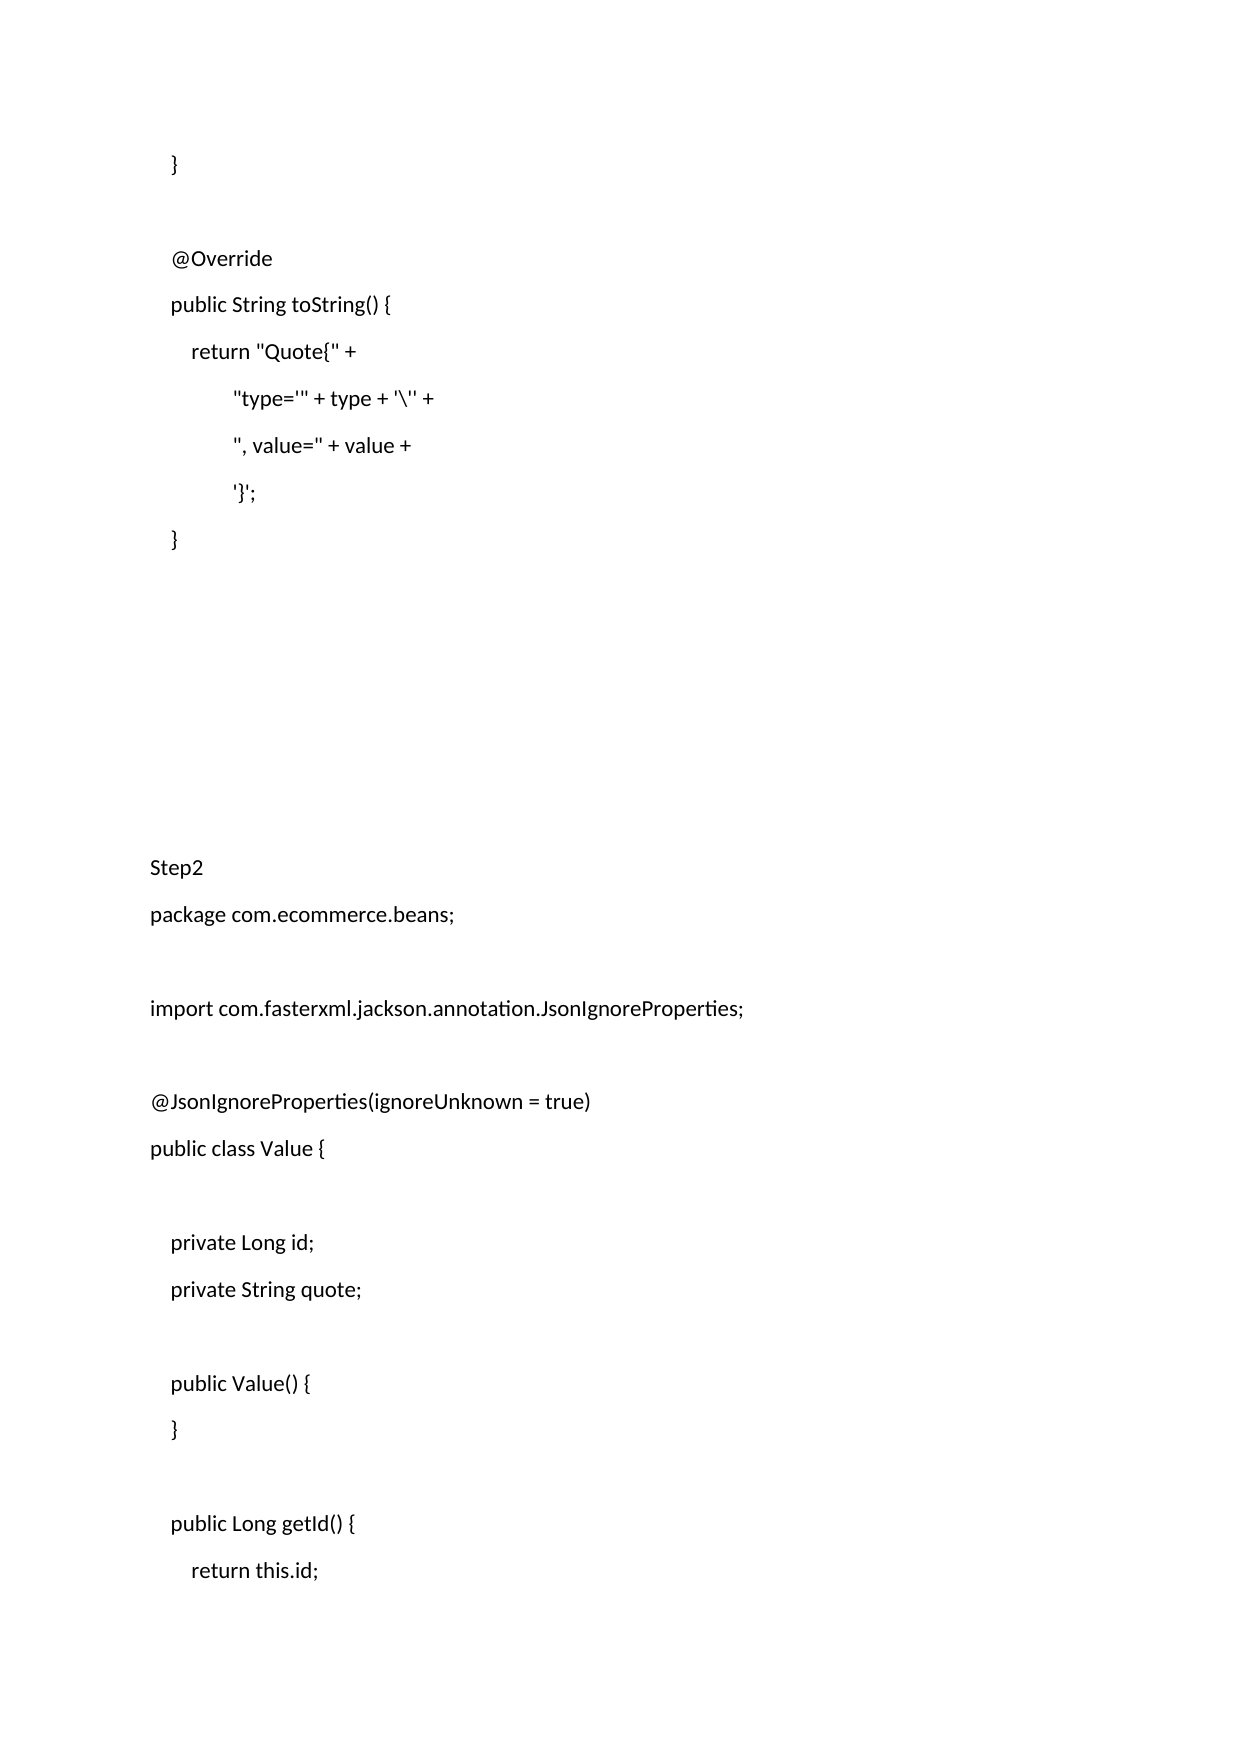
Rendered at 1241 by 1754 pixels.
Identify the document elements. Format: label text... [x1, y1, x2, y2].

text import com.fasterxml.jackson.annotation.JsonIgnoreProperties; [150, 994, 1090, 1022]
text } [150, 525, 1090, 553]
text public String toString() { [150, 291, 1090, 319]
text return "Quote{" + [150, 337, 1090, 366]
text public class Value { [150, 1134, 1090, 1162]
text public Value() { [150, 1369, 1090, 1397]
text private Long id; [150, 1228, 1090, 1256]
text private String quote; [150, 1275, 1090, 1303]
text } [150, 150, 1090, 178]
text public Long getId() { [150, 1509, 1090, 1537]
text package com.ecommerce.beans; [150, 900, 1090, 928]
text ", value=" + value + [150, 431, 1090, 459]
text "type='" + type + '\'' + [150, 384, 1090, 412]
text @JsonIgnoreProperties(ignoreUnknown = true) [150, 1087, 1090, 1116]
text return this.id; [150, 1556, 1090, 1584]
text Step2 [150, 853, 1090, 881]
text @Override [150, 244, 1090, 272]
text '}'; [150, 478, 1090, 506]
text } [150, 1416, 1090, 1444]
